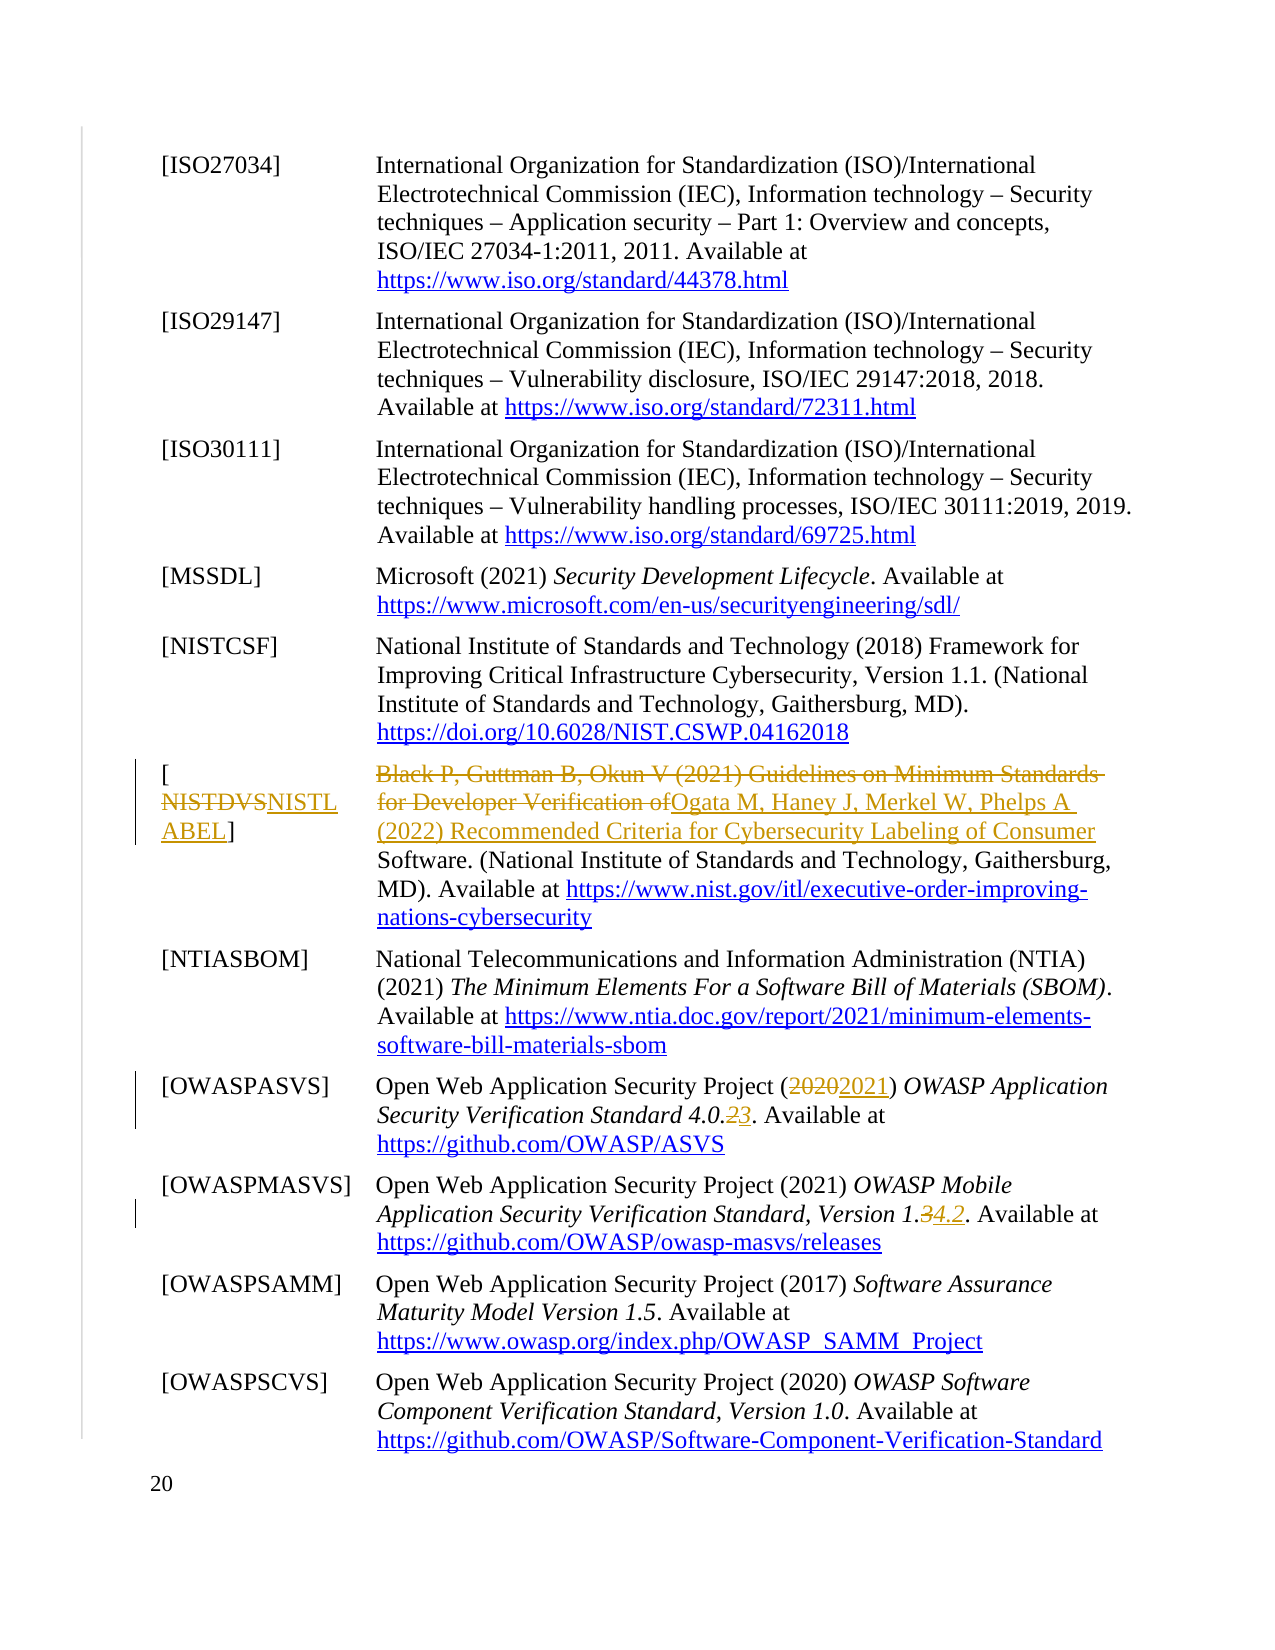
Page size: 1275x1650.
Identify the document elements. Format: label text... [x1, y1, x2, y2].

table_cell National Telecommunications and Information Administration (NTIA) (2021) The Minimum Elements For a Software Bill of Materials (SBOM). Available at https://www.ntia.doc.gov/report/2021/minimum-elements-software-bill-materials-sbom [366, 944, 1144, 1071]
table_cell [OWASPMASVS] [150, 1170, 366, 1269]
table_cell [ISO29147] [150, 306, 366, 434]
table_cell [OWASPSAMM] [150, 1269, 366, 1367]
table_cell Software. (National Institute of Standards and Technology, Gaithersburg, MD). Available at https://www.nist.gov/itl/executive-order-improving-nations-cybersecurity [366, 759, 1144, 944]
table_cell [ISO27034] [150, 150, 366, 306]
table_cell [ISO30111] [150, 434, 366, 561]
table_cell International Organization for Standardization (ISO)/International Electrotechnical Commission (IEC), Information technology – Security techniques – Application security – Part 1: Overview and concepts, ISO/IEC 27034-1:2011, 2011. Available at https://www.iso.org/standard/44378.html [366, 150, 1144, 306]
table_cell National Institute of Standards and Technology (2018) Framework for Improving Critical Infrastructure Cybersecurity, Version 1.1. (National Institute of Standards and Technology, Gaithersburg, MD). https://doi.org/10.6028/NIST.CSWP.04162018 [366, 631, 1144, 759]
table_cell [OWASPSCVS] [150, 1368, 366, 1466]
table_cell International Organization for Standardization (ISO)/International Electrotechnical Commission (IEC), Information technology – Security techniques – Vulnerability handling processes, ISO/IEC 30111:2019, 2019. Available at https://www.iso.org/standard/69725.html [366, 434, 1144, 561]
table_cell [NTIASBOM] [150, 944, 366, 1071]
table_cell [NISTCSF] [150, 631, 366, 759]
table_cell Open Web Application Security Project () OWASP Application Security Verification Standard 4.0.. Available at https://github.com/OWASP/ASVS [366, 1071, 1144, 1170]
table_cell [] [150, 759, 366, 944]
table_cell Open Web Application Security Project (2017) Software Assurance Maturity Model Version 1.5. Available at https://www.owasp.org/index.php/OWASP_SAMM_Project [366, 1269, 1144, 1367]
table_cell International Organization for Standardization (ISO)/International Electrotechnical Commission (IEC), Information technology – Security techniques – Vulnerability disclosure, ISO/IEC 29147:2018, 2018. Available at https://www.iso.org/standard/72311.html [366, 306, 1144, 434]
table_cell [OWASPASVS] [150, 1071, 366, 1170]
table_cell Microsoft (2021) Security Development Lifecycle. Available at https://www.microsoft.com/en-us/securityengineering/sdl/ [366, 561, 1144, 631]
table_cell Open Web Application Security Project (2020) OWASP Software Component Verification Standard, Version 1.0. Available at https://github.com/OWASP/Software-Component-Verification-Standard [366, 1368, 1144, 1466]
table_cell Open Web Application Security Project (2021) OWASP Mobile Application Security Verification Standard, Version 1.. Available at https://github.com/OWASP/owasp-masvs/releases [366, 1170, 1144, 1269]
table_cell [MSSDL] [150, 561, 366, 631]
